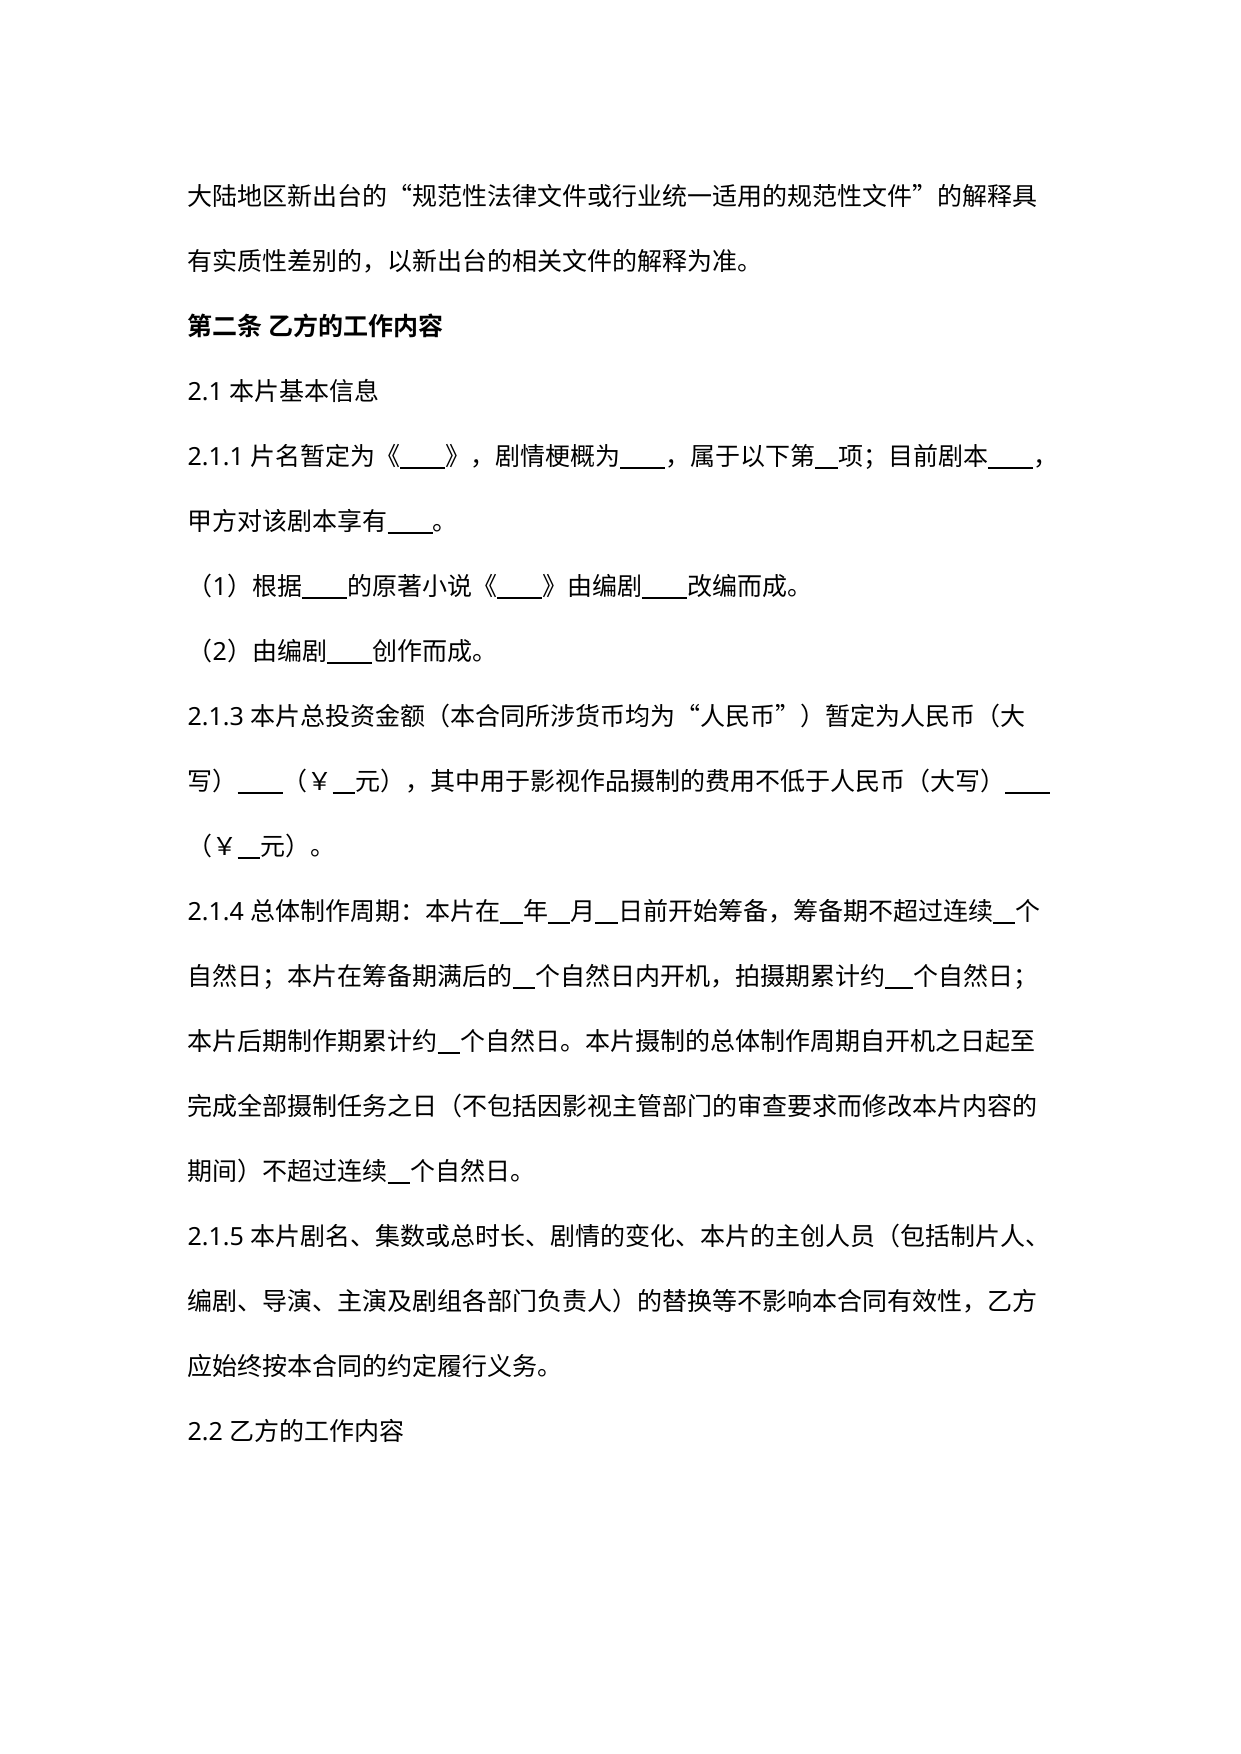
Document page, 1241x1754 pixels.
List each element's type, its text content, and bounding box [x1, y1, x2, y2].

text 2.1.3 本片总投资金额（本合同所涉货币均为“人民币”）暂定为人民币（大写） （￥ 元），其中用于影视作品摄制的费用不低于人民币（大写） （￥ 元）。 [187, 682, 1053, 877]
text （1）根据 的原著小说《 》由编剧 改编而成。 [187, 552, 1053, 617]
text （2）由编剧 创作而成。 [187, 617, 1053, 682]
text 2.1.1 片名暂定为《 》，剧情梗概为 ，属于以下第 项；目前剧本 ，甲方对该剧本享有 。 [187, 422, 1053, 552]
text 2.2 乙方的工作内容 [187, 1397, 1053, 1462]
text 2.1.4 总体制作周期：本片在 年 月 日前开始筹备，筹备期不超过连续 个自然日；本片在筹备期满后的 个自然日内开机，拍摄期累计约 个自然日；本片后期制作期累计约 个自然日。本片摄制的总体制作周期自开机之日起至完成全部摄制任务之日（不包括因影视主管部门的审查要求而修改本片内容的期间）不超过连续 个自然日。 [187, 877, 1053, 1202]
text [187, 162, 1053, 292]
text 2.1 本片基本信息 [187, 357, 1053, 422]
text 2.1.5 本片剧名、集数或总时长、剧情的变化、本片的主创人员（包括制片人、编剧、导演、主演及剧组各部门负责人）的替换等不影响本合同有效性，乙方应始终按本合同的约定履行义务。 [187, 1202, 1053, 1397]
subtitle 第二条 乙方的工作内容 [187, 292, 1053, 357]
